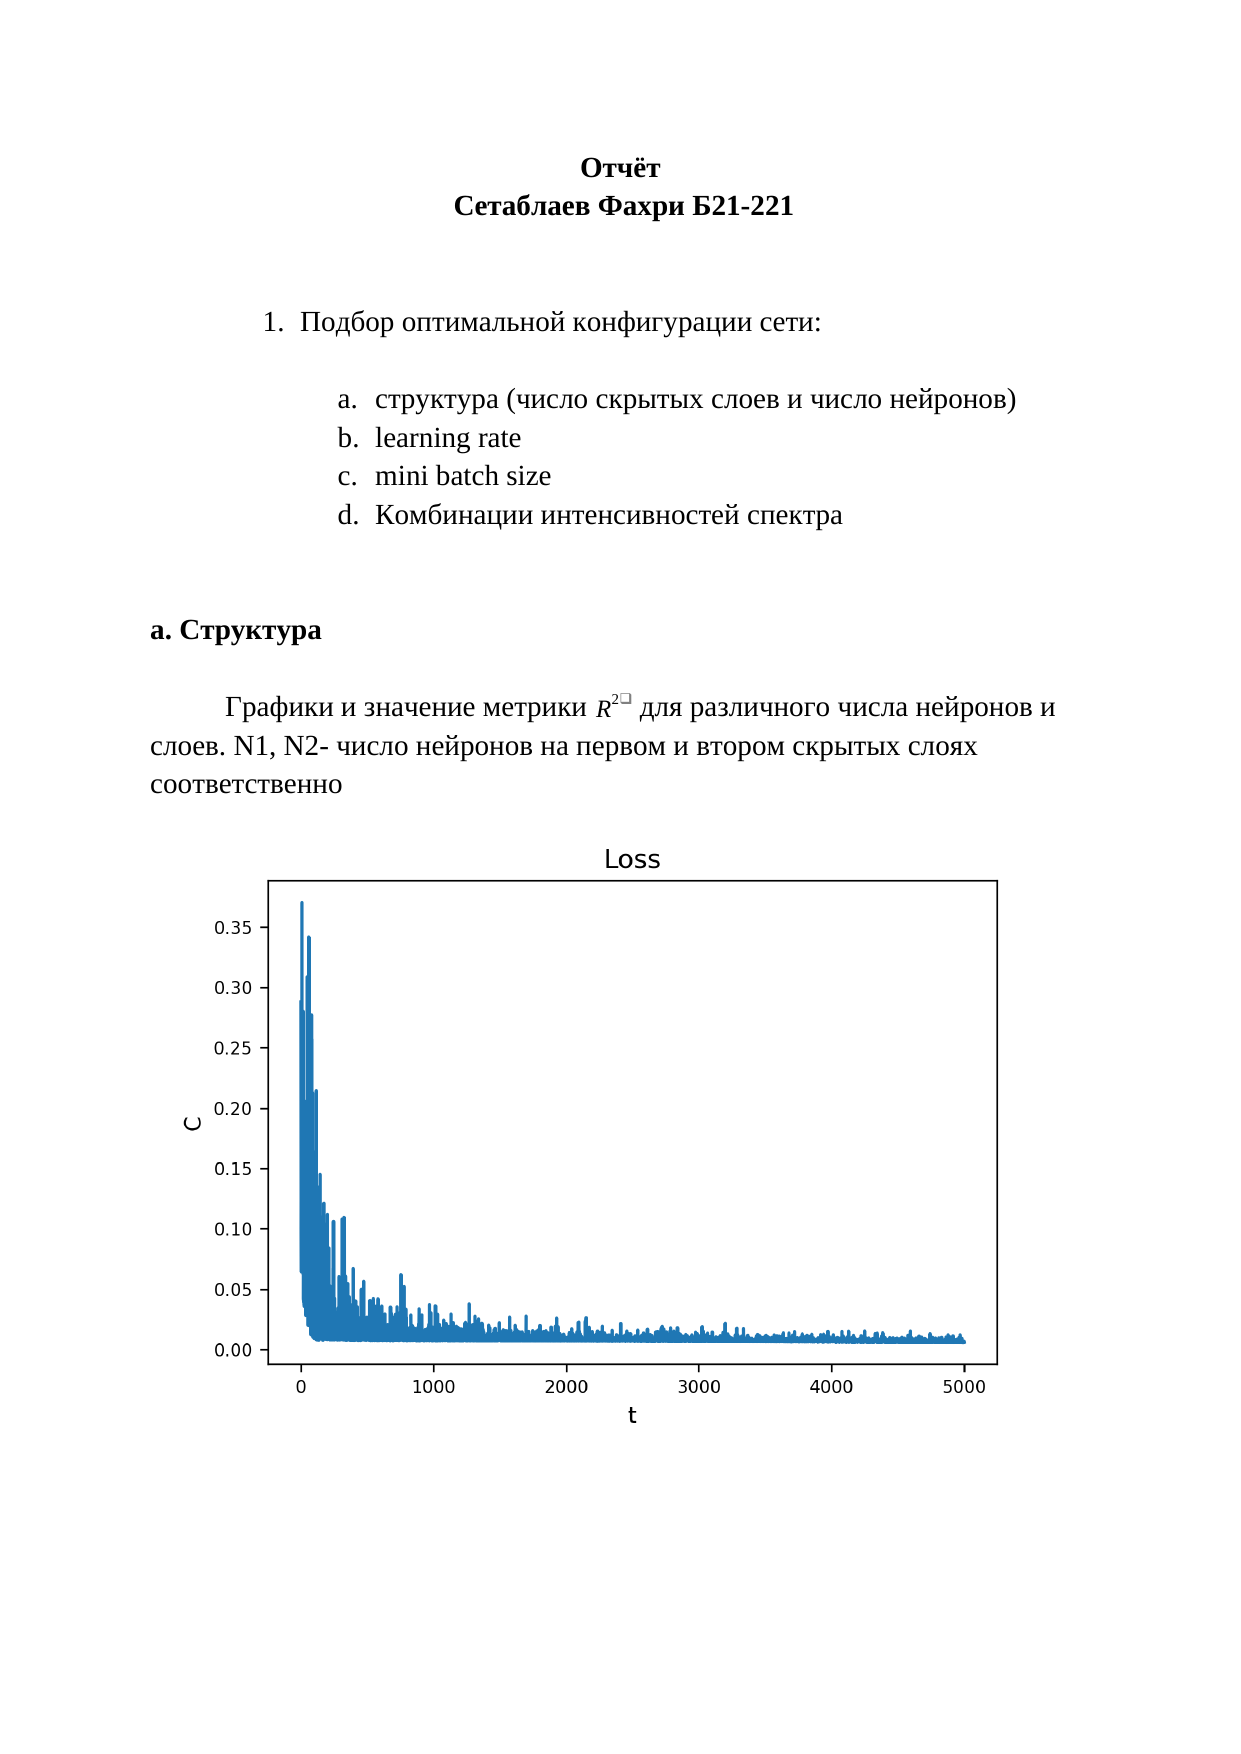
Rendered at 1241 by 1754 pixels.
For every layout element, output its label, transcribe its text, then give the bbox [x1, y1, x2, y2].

text Сетаблаев Фахри Б21-221 [150, 188, 1090, 222]
list mini batch size [337, 458, 1090, 492]
list Комбинации интенсивностей спектра [337, 497, 1090, 530]
picture [150, 805, 1091, 1433]
text Графики и значение метрики для различного числа нейронов и слоев. N1, N2- число нейронов на первом и втором скрытых слоях соответственно [150, 689, 1090, 800]
list структура (число скрытых слоев и число нейронов) [337, 381, 1090, 415]
list learning rate [337, 420, 1090, 453]
list Подбор оптимальной конфигурации сети: [262, 304, 1090, 338]
text а. Структура [150, 612, 1090, 646]
text Отчёт [150, 150, 1090, 183]
